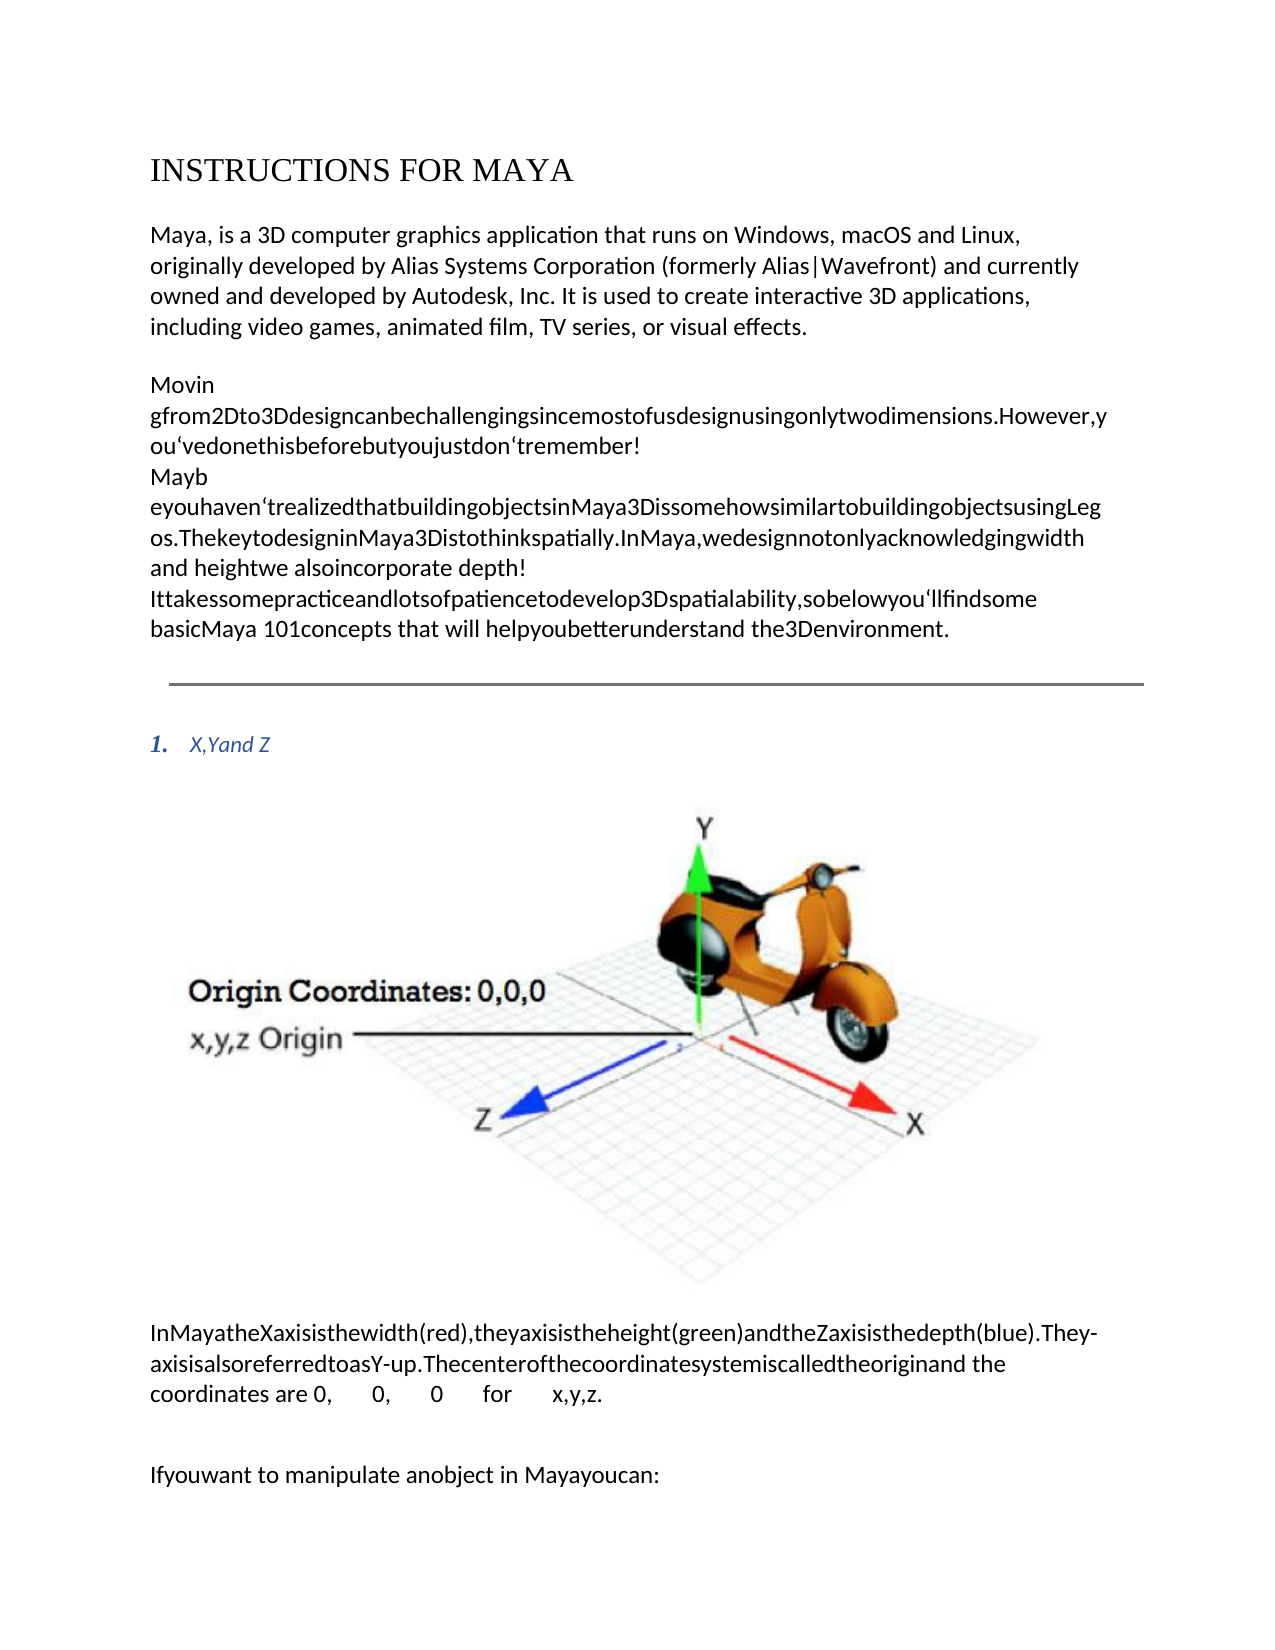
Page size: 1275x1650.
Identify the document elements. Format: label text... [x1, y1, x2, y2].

text Ifyouwant to manipulate anobject in Mayayoucan: [150, 1459, 1125, 1489]
text Maya, is a 3D computer graphics application that runs on Windows, macOS and Linux, originally developed by Alias Systems Corporation (formerly Alias|Wavefront) and currently owned and developed by Autodesk, Inc. It is used to create interactive 3D applications, including video games, animated film, TV series, or visual effects. [150, 219, 1110, 341]
text Ittakessomepracticeandlotsofpatiencetodevelop3Dspatialability,sobelowyou‘llfindsome basicMaya 101concepts that will helpyoubetterunderstand the3Denvironment. [150, 583, 1110, 644]
subtitle X,Yand Z [150, 729, 1125, 758]
text Movingfrom2Dto3Ddesigncanbechallengingsincemostofusdesignusingonlytwodimensions.However,you‘vedonethisbeforebutyoujustdon‘tremember!Maybeyouhaven‘trealizedthatbuildingobjectsinMaya3DissomehowsimilartobuildingobjectsusingLegos.ThekeytodesigninMaya3Distothinkspatially.InMaya,wedesignnotonlyacknowledgingwidth and heightwe alsoincorporate depth! [150, 369, 1110, 583]
subtitle INSTRUCTIONS FOR MAYA [150, 150, 1125, 188]
picture [150, 758, 1096, 1301]
text InMayatheXaxisisthewidth(red),theyaxisistheheight(green)andtheZaxisisthedepth(blue).They-axisisalsoreferredtoasY-up.Thecenterofthecoordinatesystemiscalledtheoriginand the coordinates are 0, 0, 0 for x,y,z. [150, 1318, 1111, 1409]
